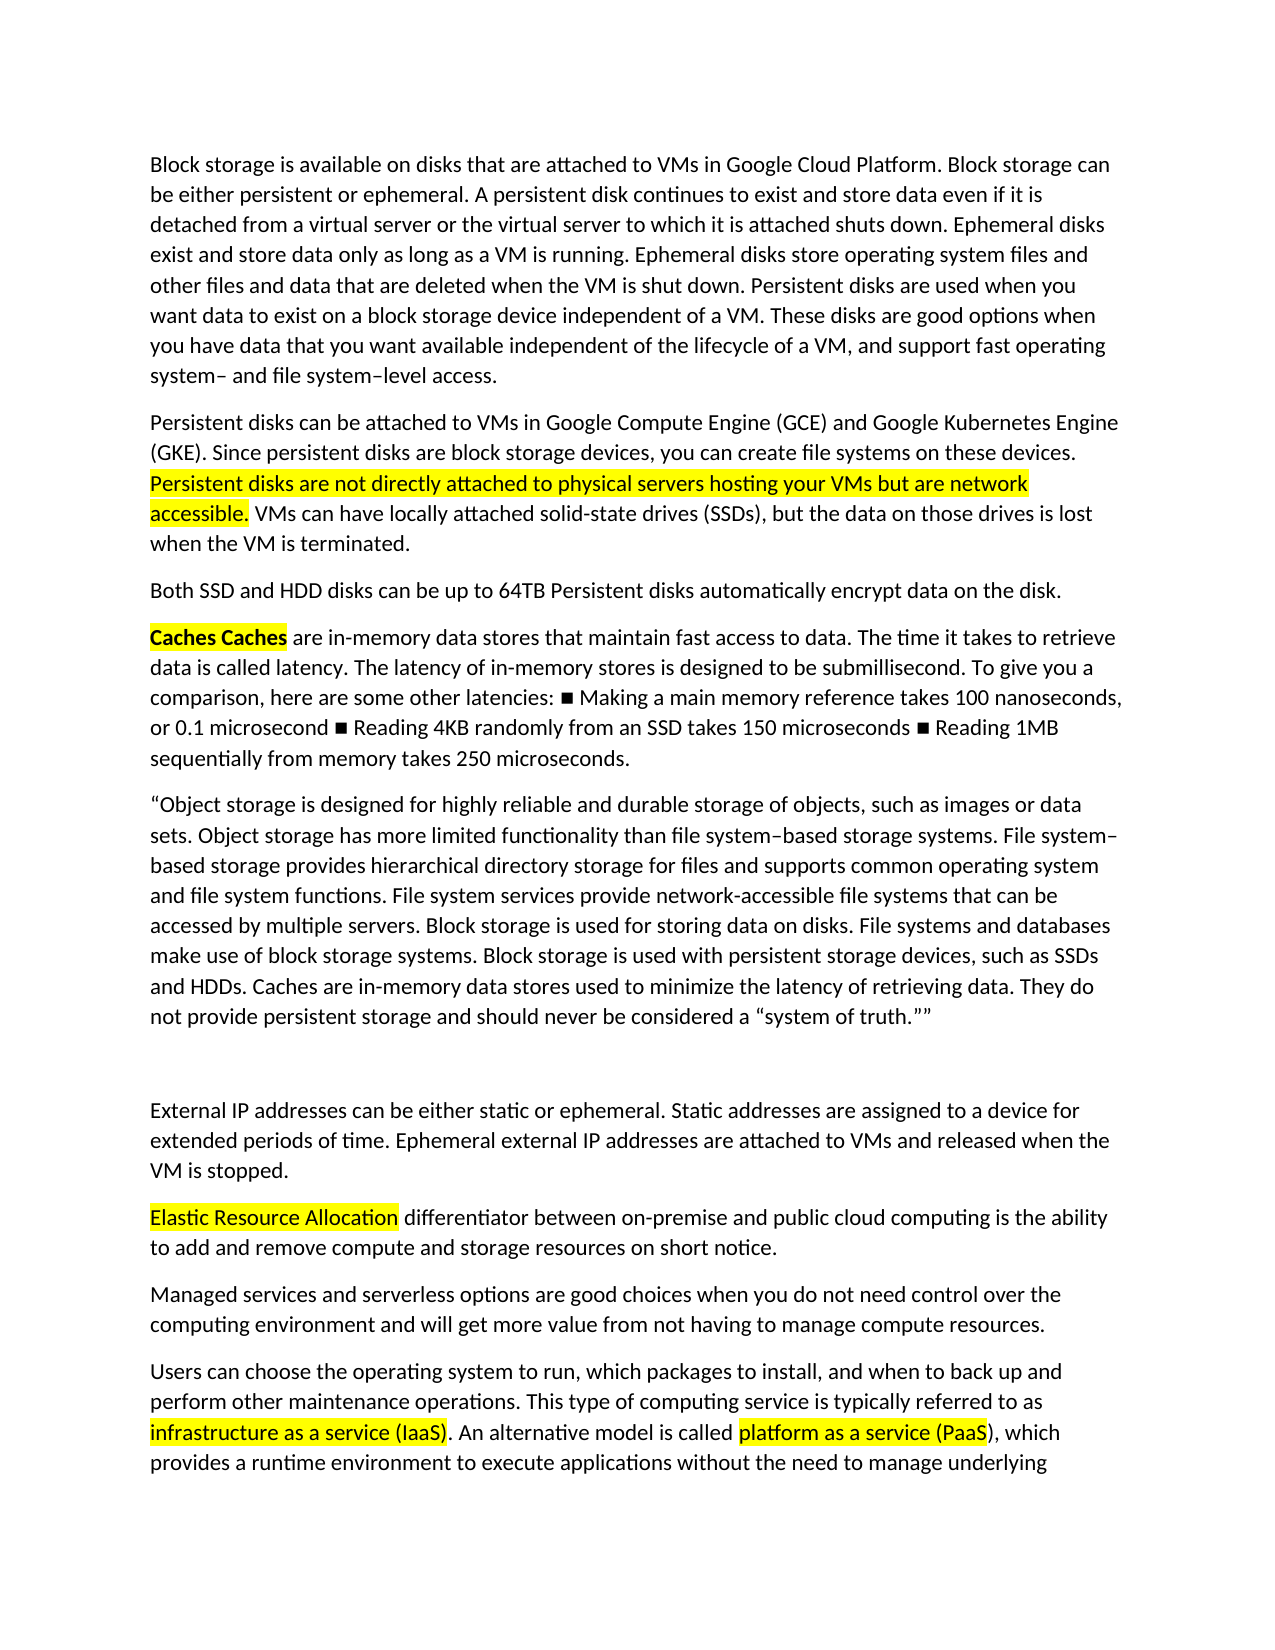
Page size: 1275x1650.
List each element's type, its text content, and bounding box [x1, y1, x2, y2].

text Block storage is available on disks that are attached to VMs in Google Cloud Platform. Block storage can be either persistent or ephemeral. A persistent disk continues to exist and store data even if it is detached from a virtual server or the virtual server to which it is attached shuts down. Ephemeral disks exist and store data only as long as a VM is running. Ephemeral disks store operating system files and other files and data that are deleted when the VM is shut down. Persistent disks are used when you want data to exist on a block storage device independent of a VM. These disks are good options when you have data that you want available independent of the lifecycle of a VM, and support fast operating system– and file system–level access. [150, 150, 1125, 389]
text Elastic Resource Allocation differentiator between on-premise and public cloud computing is the ability to add and remove compute and storage resources on short notice. [150, 1203, 1125, 1261]
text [150, 1357, 1125, 1476]
text Both SSD and HDD disks can be up to 64TB Persistent disks automatically encrypt data on the disk. [150, 576, 1125, 604]
text External IP addresses can be either static or ephemeral. Static addresses are assigned to a device for extended periods of time. Ephemeral external IP addresses are attached to VMs and released when the VM is stopped. [150, 1096, 1125, 1184]
text Managed services and serverless options are good choices when you do not need control over the computing environment and will get more value from not having to manage compute resources. [150, 1280, 1125, 1338]
text Caches Caches are in-memory data stores that maintain fast access to data. The time it takes to retrieve data is called latency. The latency of in-memory stores is designed to be submillisecond. To give you a comparison, here are some other latencies: ■ Making a main memory reference takes 100 nanoseconds, or 0.1 microsecond ■ Reading 4KB randomly from an SSD takes 150 microseconds ■ Reading 1MB sequentially from memory takes 250 microseconds. [150, 623, 1125, 772]
text Persistent disks can be attached to VMs in Google Compute Engine (GCE) and Google Kubernetes Engine (GKE). Since persistent disks are block storage devices, you can create file systems on these devices. Persistent disks are not directly attached to physical servers hosting your VMs but are network accessible. VMs can have locally attached solid-state drives (SSDs), but the data on those drives is lost when the VM is terminated. [150, 408, 1125, 557]
text “Object storage is designed for highly reliable and durable storage of objects, such as images or data sets. Object storage has more limited functionality than file system–based storage systems. File system–based storage provides hierarchical directory storage for files and supports common operating system and file system functions. File system services provide network-accessible file systems that can be accessed by multiple servers. Block storage is used for storing data on disks. File systems and databases make use of block storage systems. Block storage is used with persistent storage devices, such as SSDs and HDDs. Caches are in-memory data stores used to minimize the latency of retrieving data. They do not provide persistent storage and should never be considered a “system of truth.”” [150, 791, 1125, 1030]
